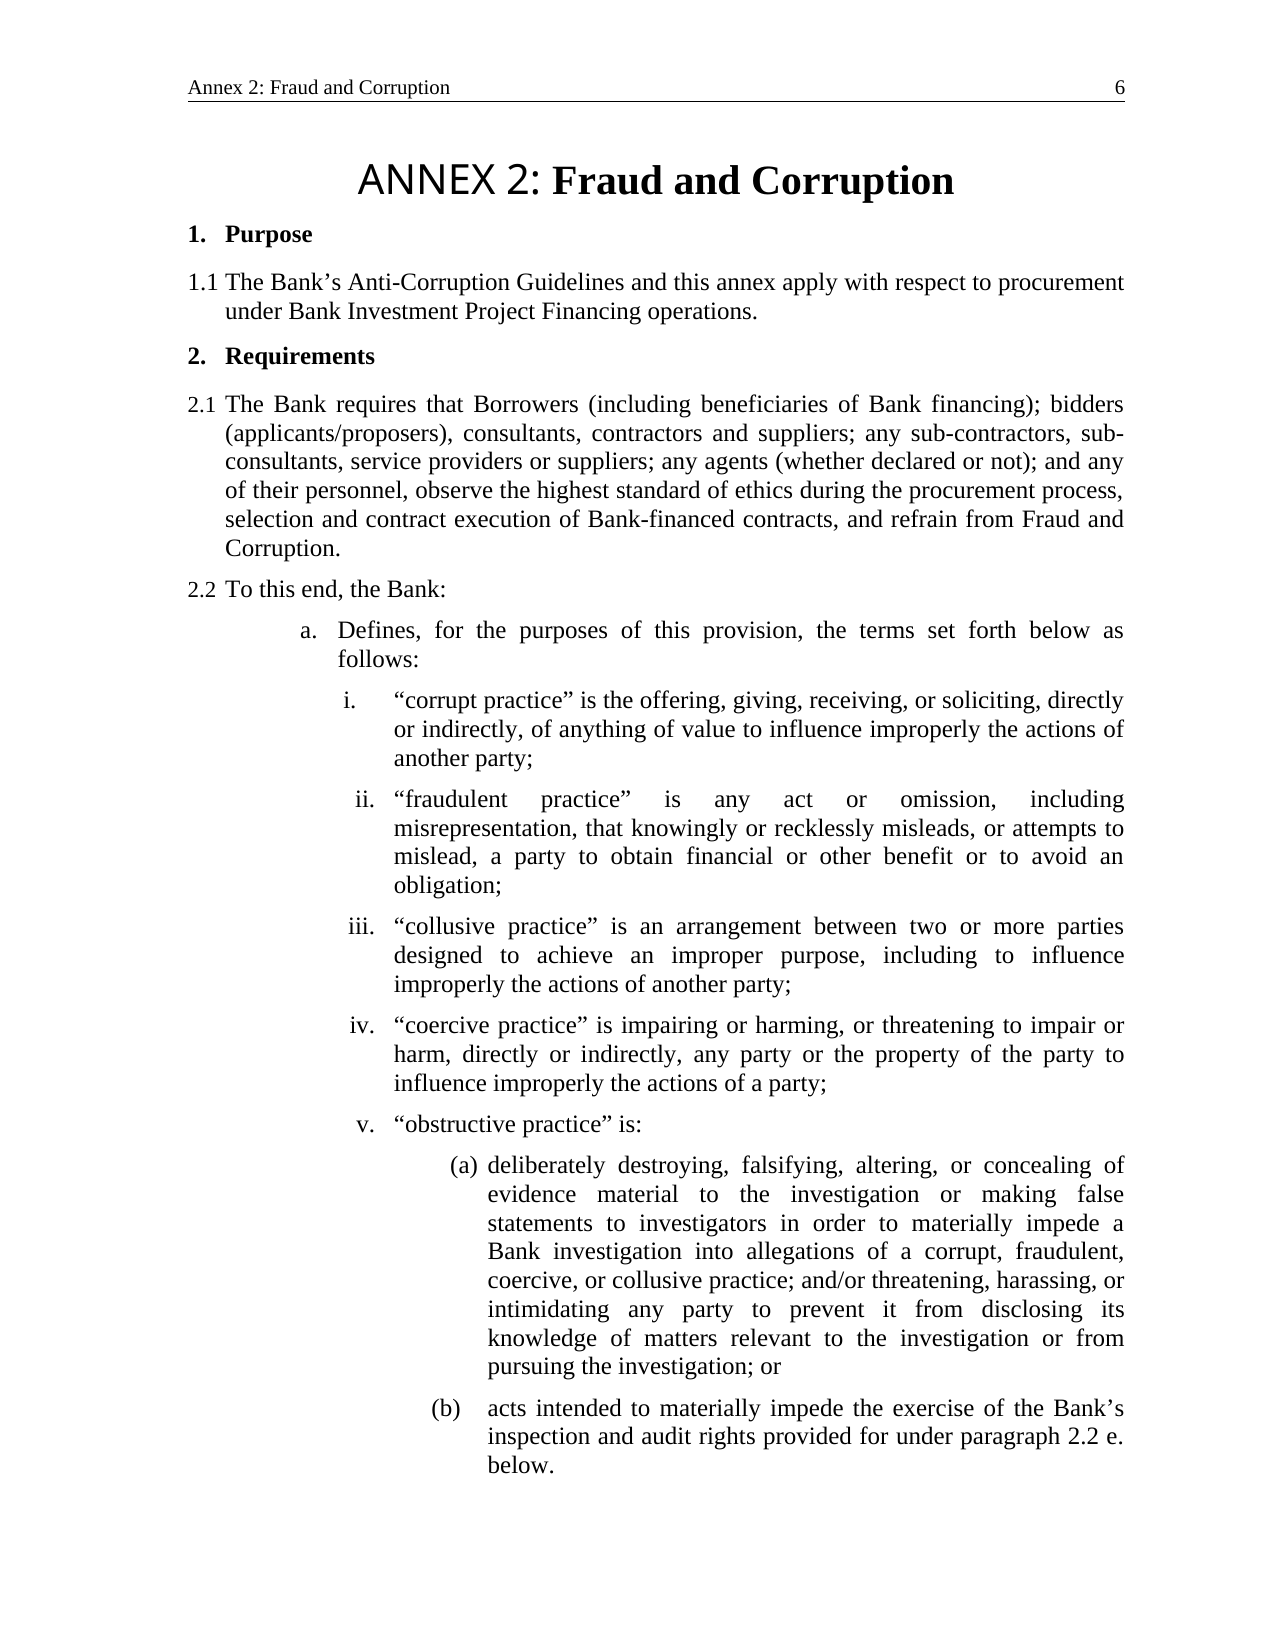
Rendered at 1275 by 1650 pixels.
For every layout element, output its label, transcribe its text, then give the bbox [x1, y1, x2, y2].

list The Bank requires that Borrowers (including beneficiaries of Bank financing); bidders (applicants/proposers), consultants, contractors and suppliers; any sub-contractors, sub-consultants, service providers or suppliers; any agents (whether declared or not); and any of their personnel, observe the highest standard of ethics during the procurement process, selection and contract execution of Bank-financed contracts, and refrain from Fraud and Corruption. [187, 389, 1125, 561]
list The Bank’s Anti-Corruption Guidelines and this annex apply with respect to procurement under Bank Investment Project Financing operations. [187, 267, 1125, 324]
list Purpose [187, 219, 1125, 248]
list “coercive practice” is impairing or harming, or threatening to impair or harm, directly or indirectly, any party or the property of the party to influence improperly the actions of a party; [375, 1010, 1125, 1096]
list To this end, the Bank: [187, 574, 1125, 603]
subtitle ANNEX 2: Fraud and Corruption [187, 150, 1125, 207]
list “collusive practice” is an arrangement between two or more parties designed to achieve an improper purpose, including to influence improperly the actions of another party; [375, 911, 1125, 998]
list “fraudulent practice” is any act or omission, including misrepresentation, that knowingly or recklessly misleads, or attempts to mislead, a party to obtain financial or other benefit or to avoid an obligation; [375, 784, 1125, 899]
list “obstructive practice” is: [375, 1109, 1125, 1138]
list Defines, for the purposes of this provision, the terms set forth below as follows: [300, 615, 1125, 673]
list deliberately destroying, falsifying, altering, or concealing of evidence material to the investigation or making false statements to investigators in order to materially impede a Bank investigation into allegations of a corrupt, fraudulent, coercive, or collusive practice; and/or threatening, harassing, or intimidating any party to prevent it from disclosing its knowledge of matters relevant to the investigation or from pursuing the investigation; or [450, 1150, 1125, 1380]
list acts intended to materially impede the exercise of the Bank’s inspection and audit rights provided for under paragraph 2.2 e. below. [431, 1393, 1125, 1479]
list “corrupt practice” is the offering, giving, receiving, or soliciting, directly or indirectly, of anything of value to influence improperly the actions of another party; [356, 685, 1125, 771]
list Requirements [187, 341, 1125, 370]
